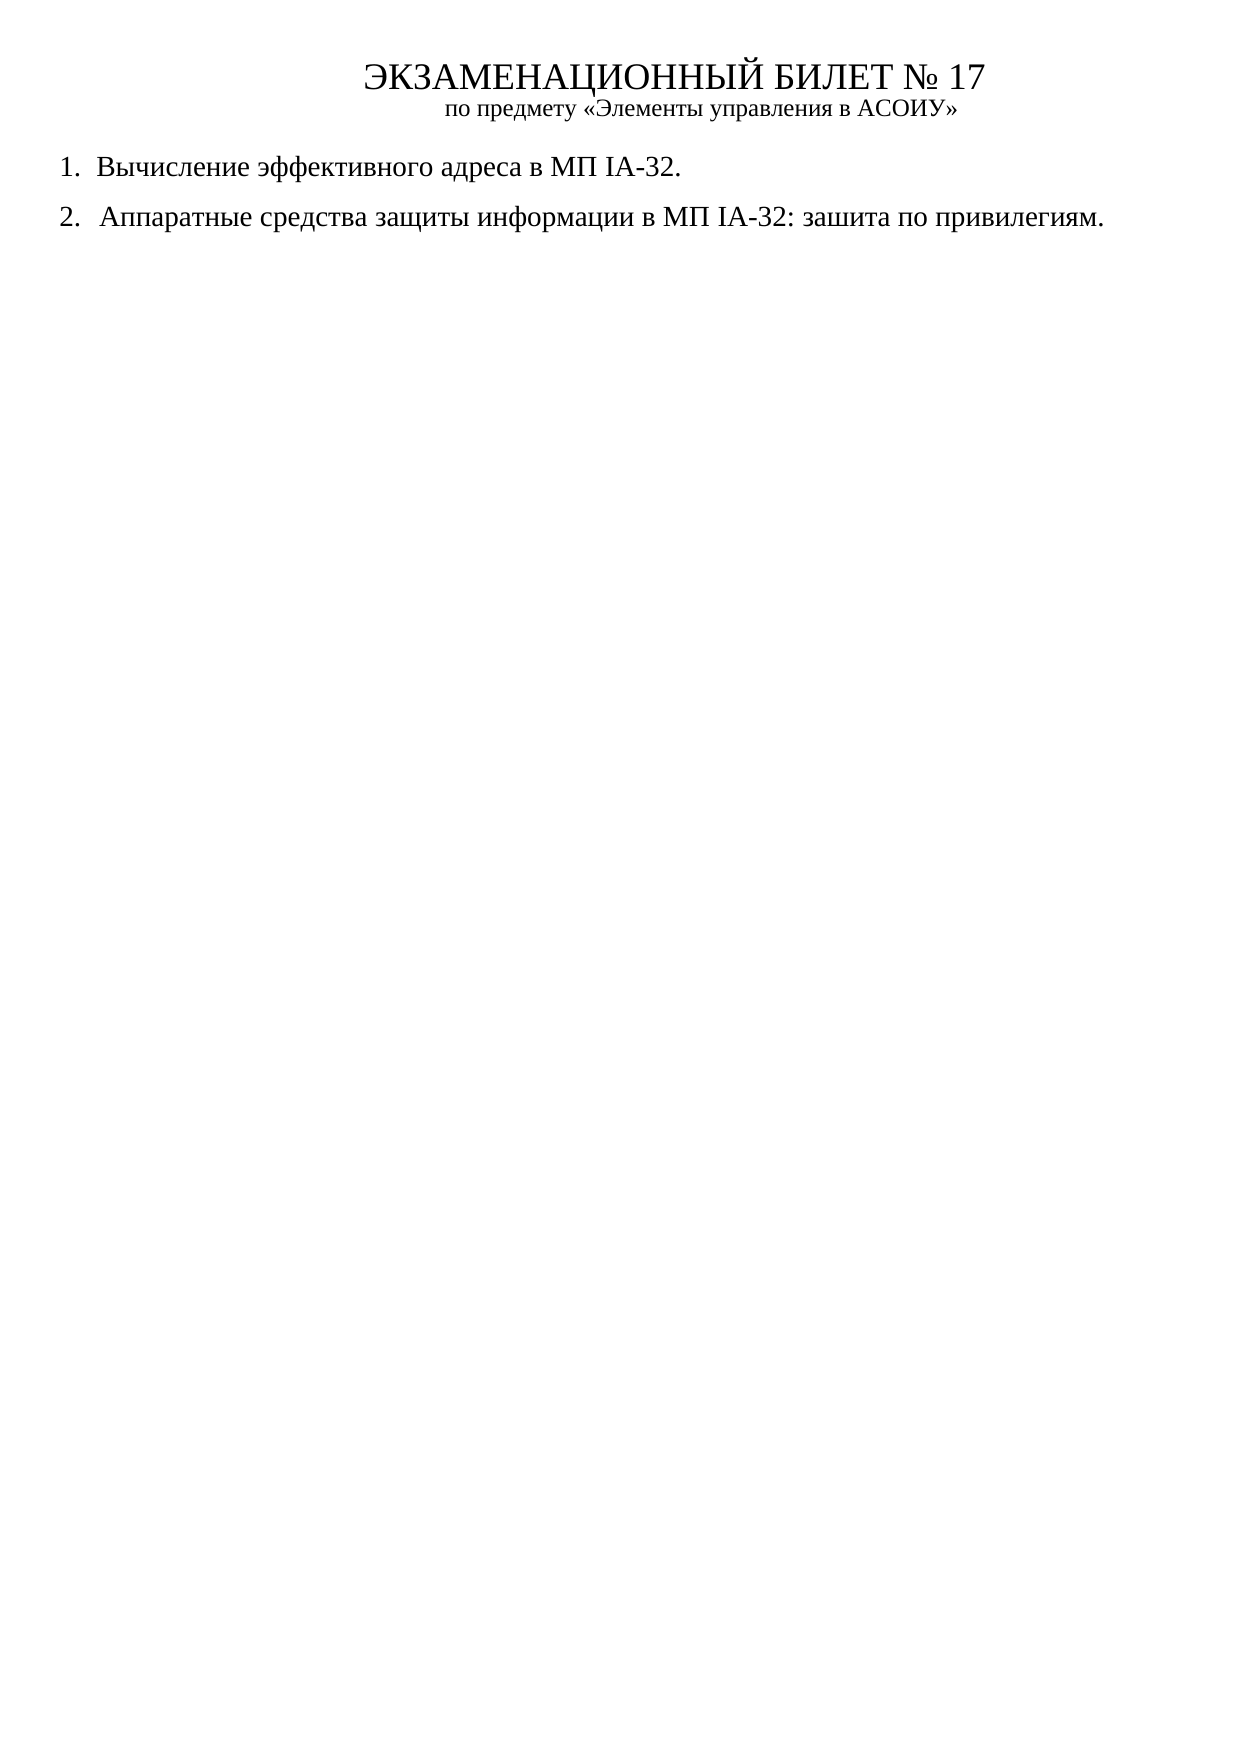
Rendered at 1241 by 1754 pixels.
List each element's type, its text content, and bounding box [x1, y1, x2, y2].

list Вычисление эффективного адреса в МП IA-32. [59, 149, 1181, 182]
text по предмету «Элементы управления в АСОИУ» [222, 97, 1181, 122]
list Аппаратные средства защиты информации в МП IA-32: зашита по привилегиям. [59, 199, 1181, 232]
text ЭКЗАМЕНАЦИОННЫЙ БИЛЕТ № 17 [167, 59, 1181, 97]
